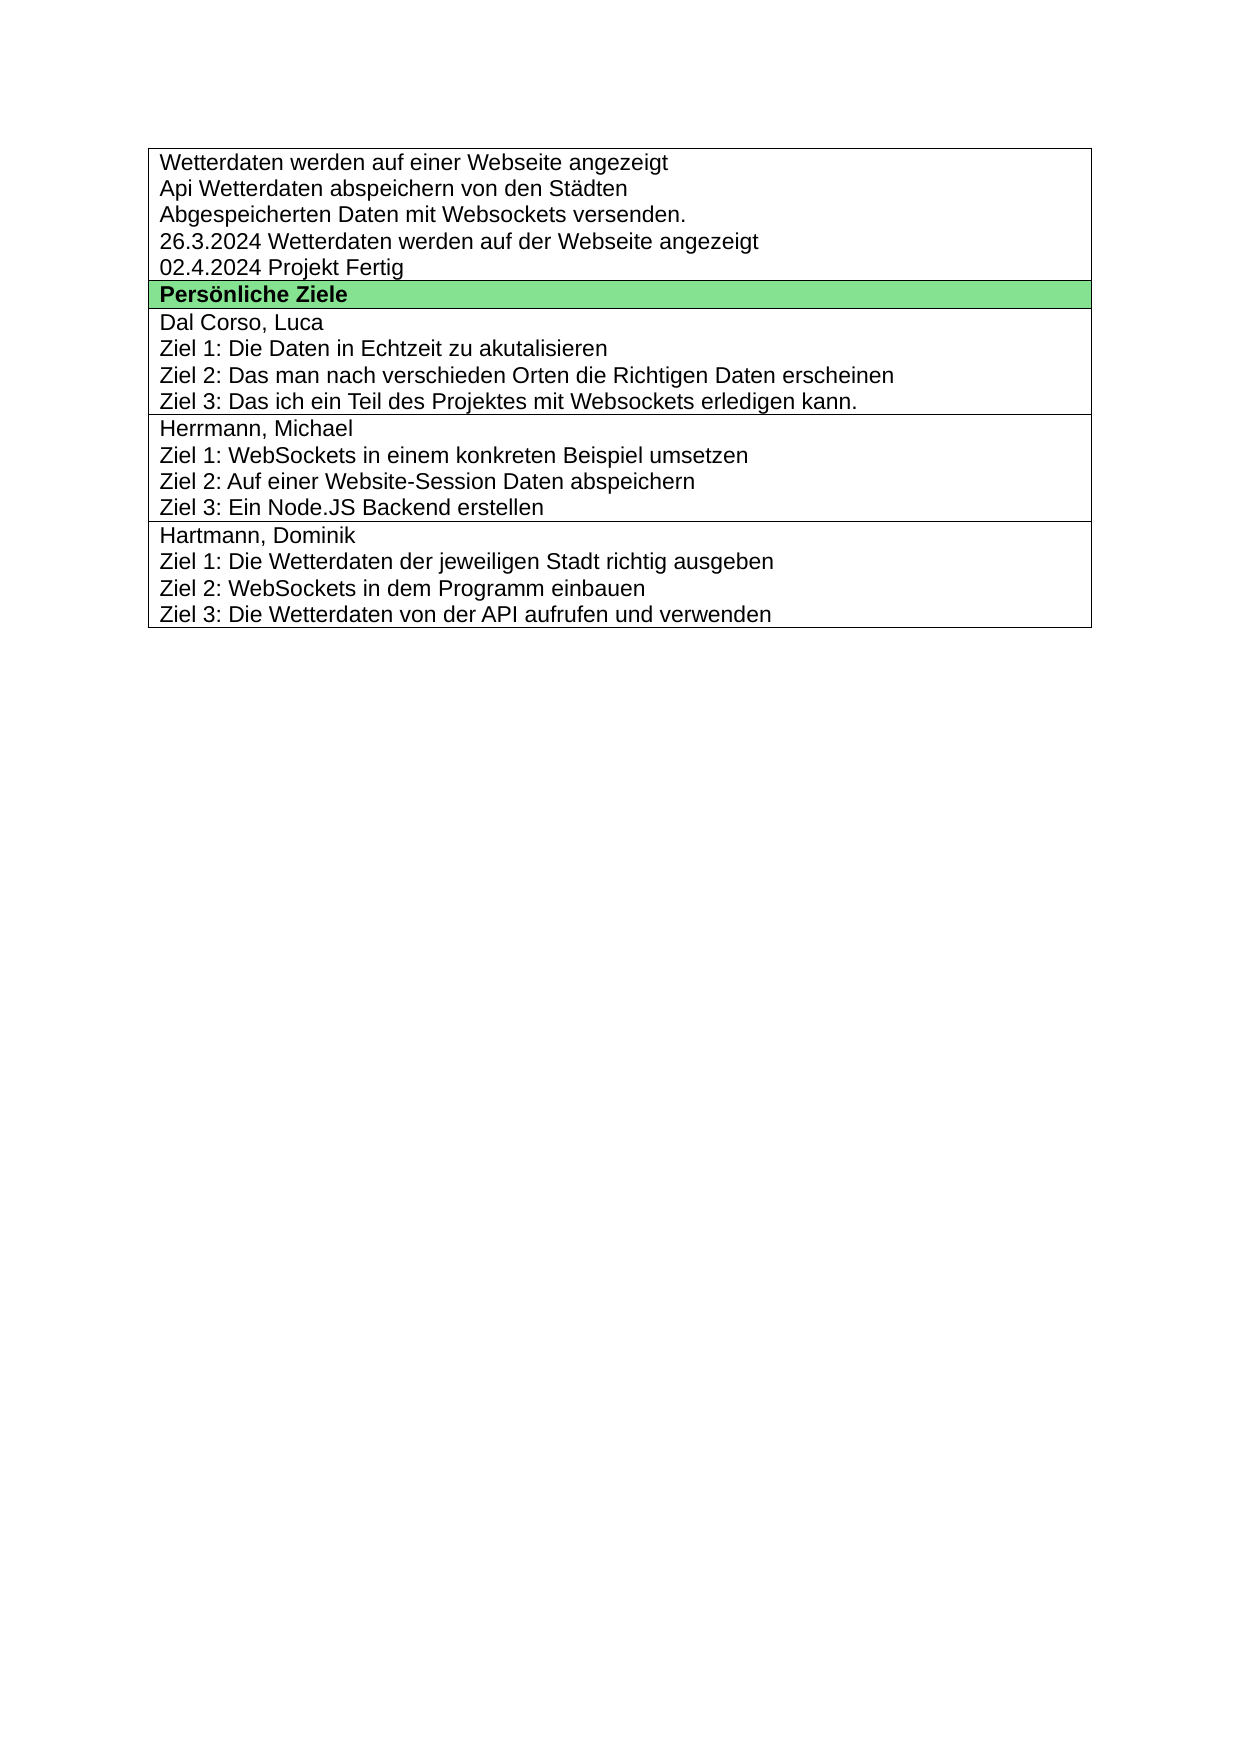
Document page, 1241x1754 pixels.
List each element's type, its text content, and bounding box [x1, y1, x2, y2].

table_cell Persönliche Ziele [149, 281, 1091, 308]
